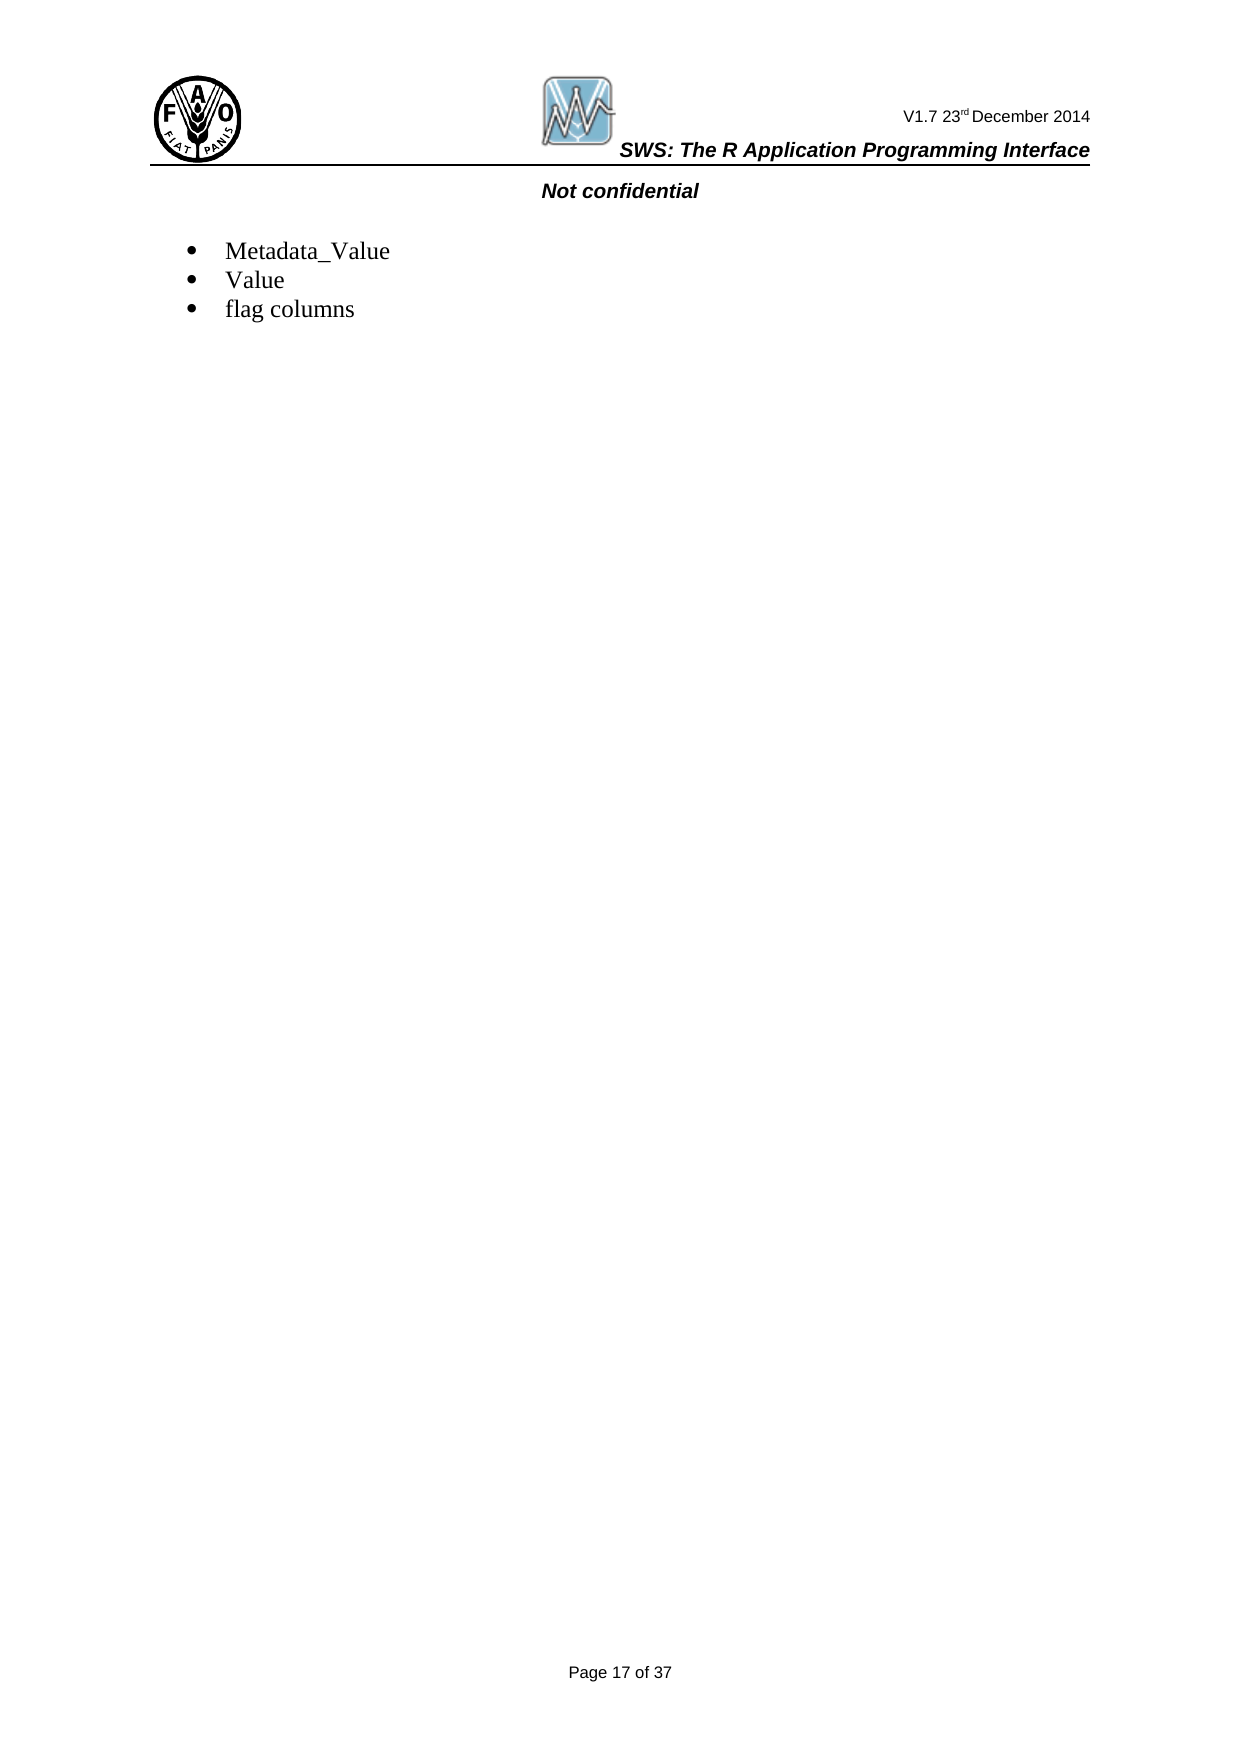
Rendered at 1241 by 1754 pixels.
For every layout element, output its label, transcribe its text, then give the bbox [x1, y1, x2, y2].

list Metadata_Value [187, 236, 1090, 265]
picture [153, 75, 242, 163]
picture [540, 75, 616, 150]
list Value [187, 265, 1090, 294]
list flag columns [187, 294, 1090, 322]
